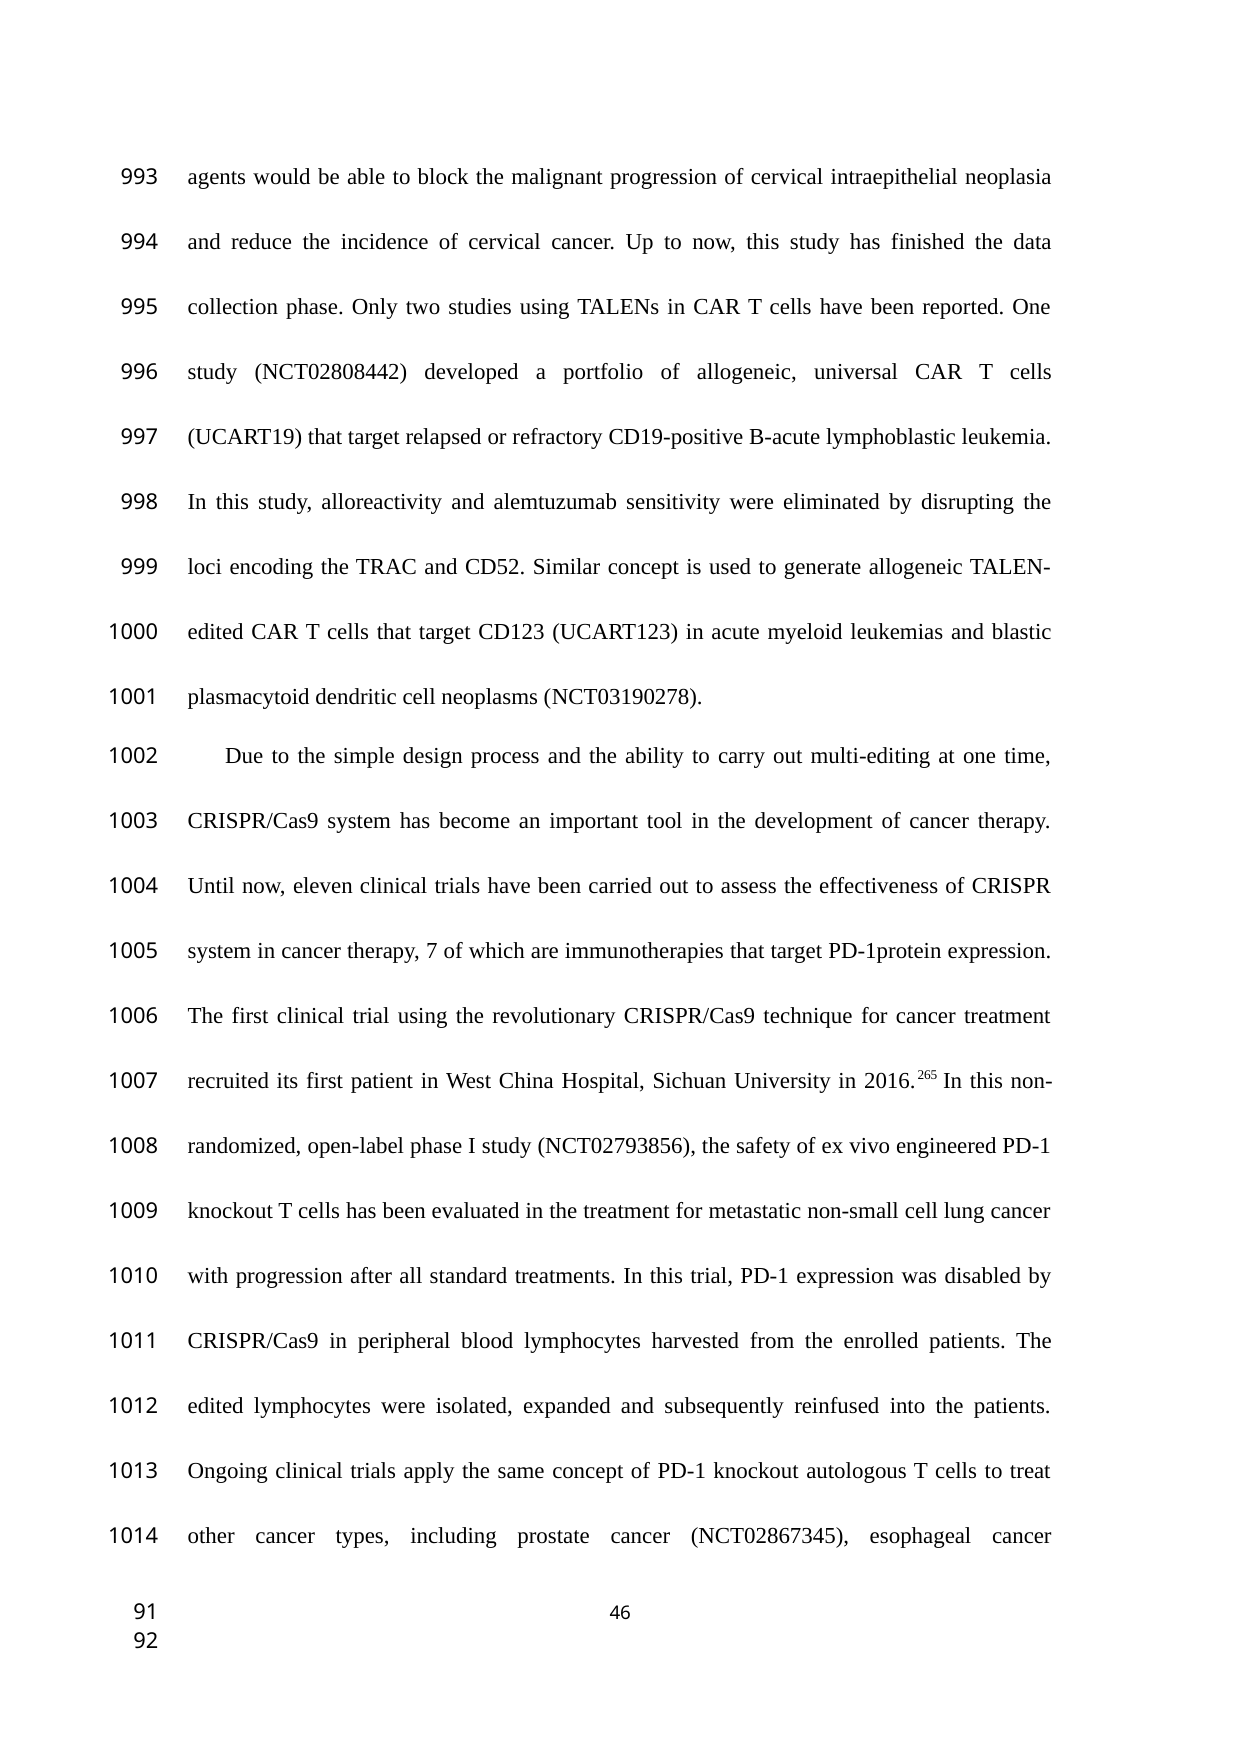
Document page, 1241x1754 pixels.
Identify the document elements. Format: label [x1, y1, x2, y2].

text [187, 160, 1053, 712]
text [187, 739, 1053, 1551]
